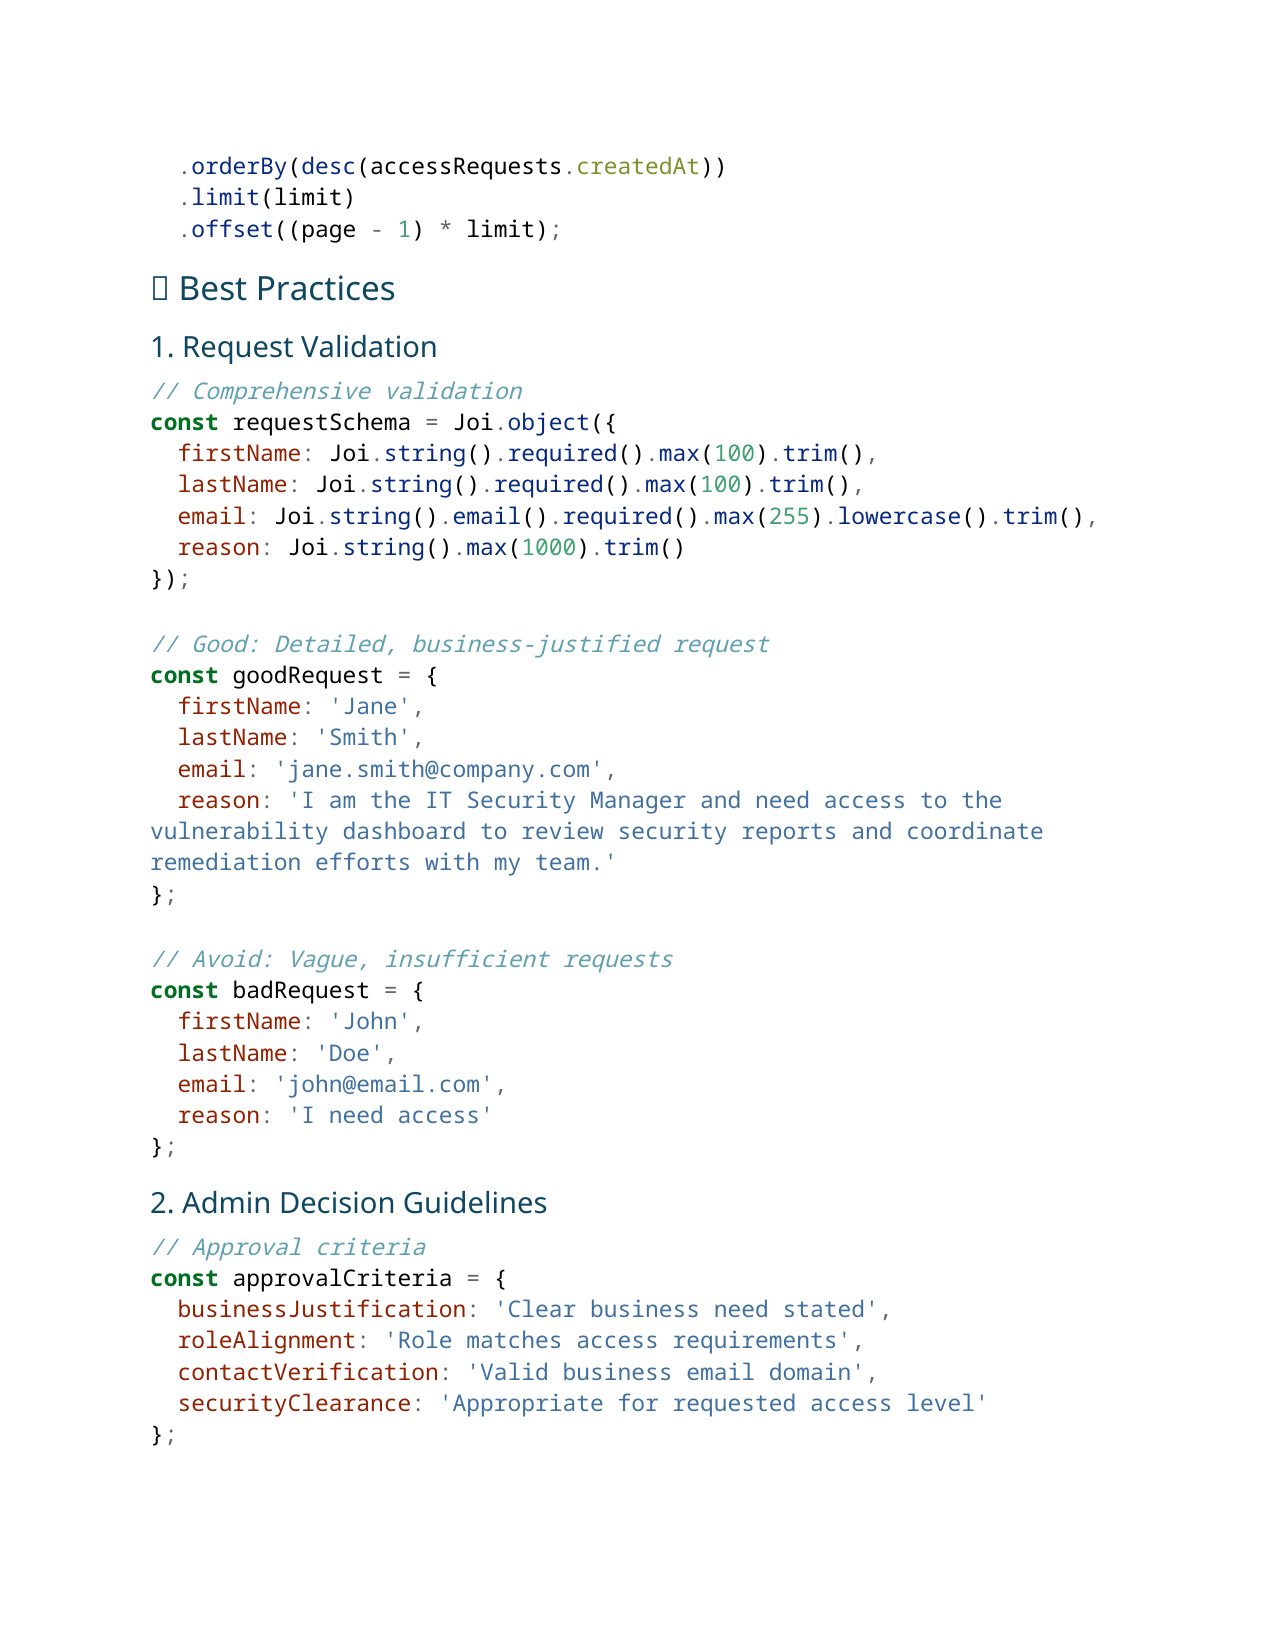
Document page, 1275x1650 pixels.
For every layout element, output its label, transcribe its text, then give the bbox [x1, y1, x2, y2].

subtitle 2. Admin Decision Guidelines [150, 1182, 1125, 1222]
subtitle 1. Request Validation [150, 327, 1125, 366]
subtitle 🎯 Best Practices [150, 264, 1125, 310]
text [150, 150, 1125, 244]
text // Comprehensive validation const requestSchema = Joi.object({ firstName: Joi.string().required().max(100).trim(), lastName: Joi.string().required().max(100).trim(), email: Joi.string().email().required().max(255).lowercase().trim(), reason: Joi.string().max(1000).trim() }); // Good: Detailed, business-justified request const goodRequest = { firstName: 'Jane', lastName: 'Smith', email: 'jane.smith@company.com', reason: 'I am the IT Security Manager and need access to the vulnerability dashboard to review security reports and coordinate remediation efforts with my team.' }; // Avoid: Vague, insufficient requests const badRequest = { firstName: 'John', lastName: 'Doe', email: 'john@email.com', reason: 'I need access' }; [150, 375, 1125, 1162]
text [150, 1230, 1125, 1483]
